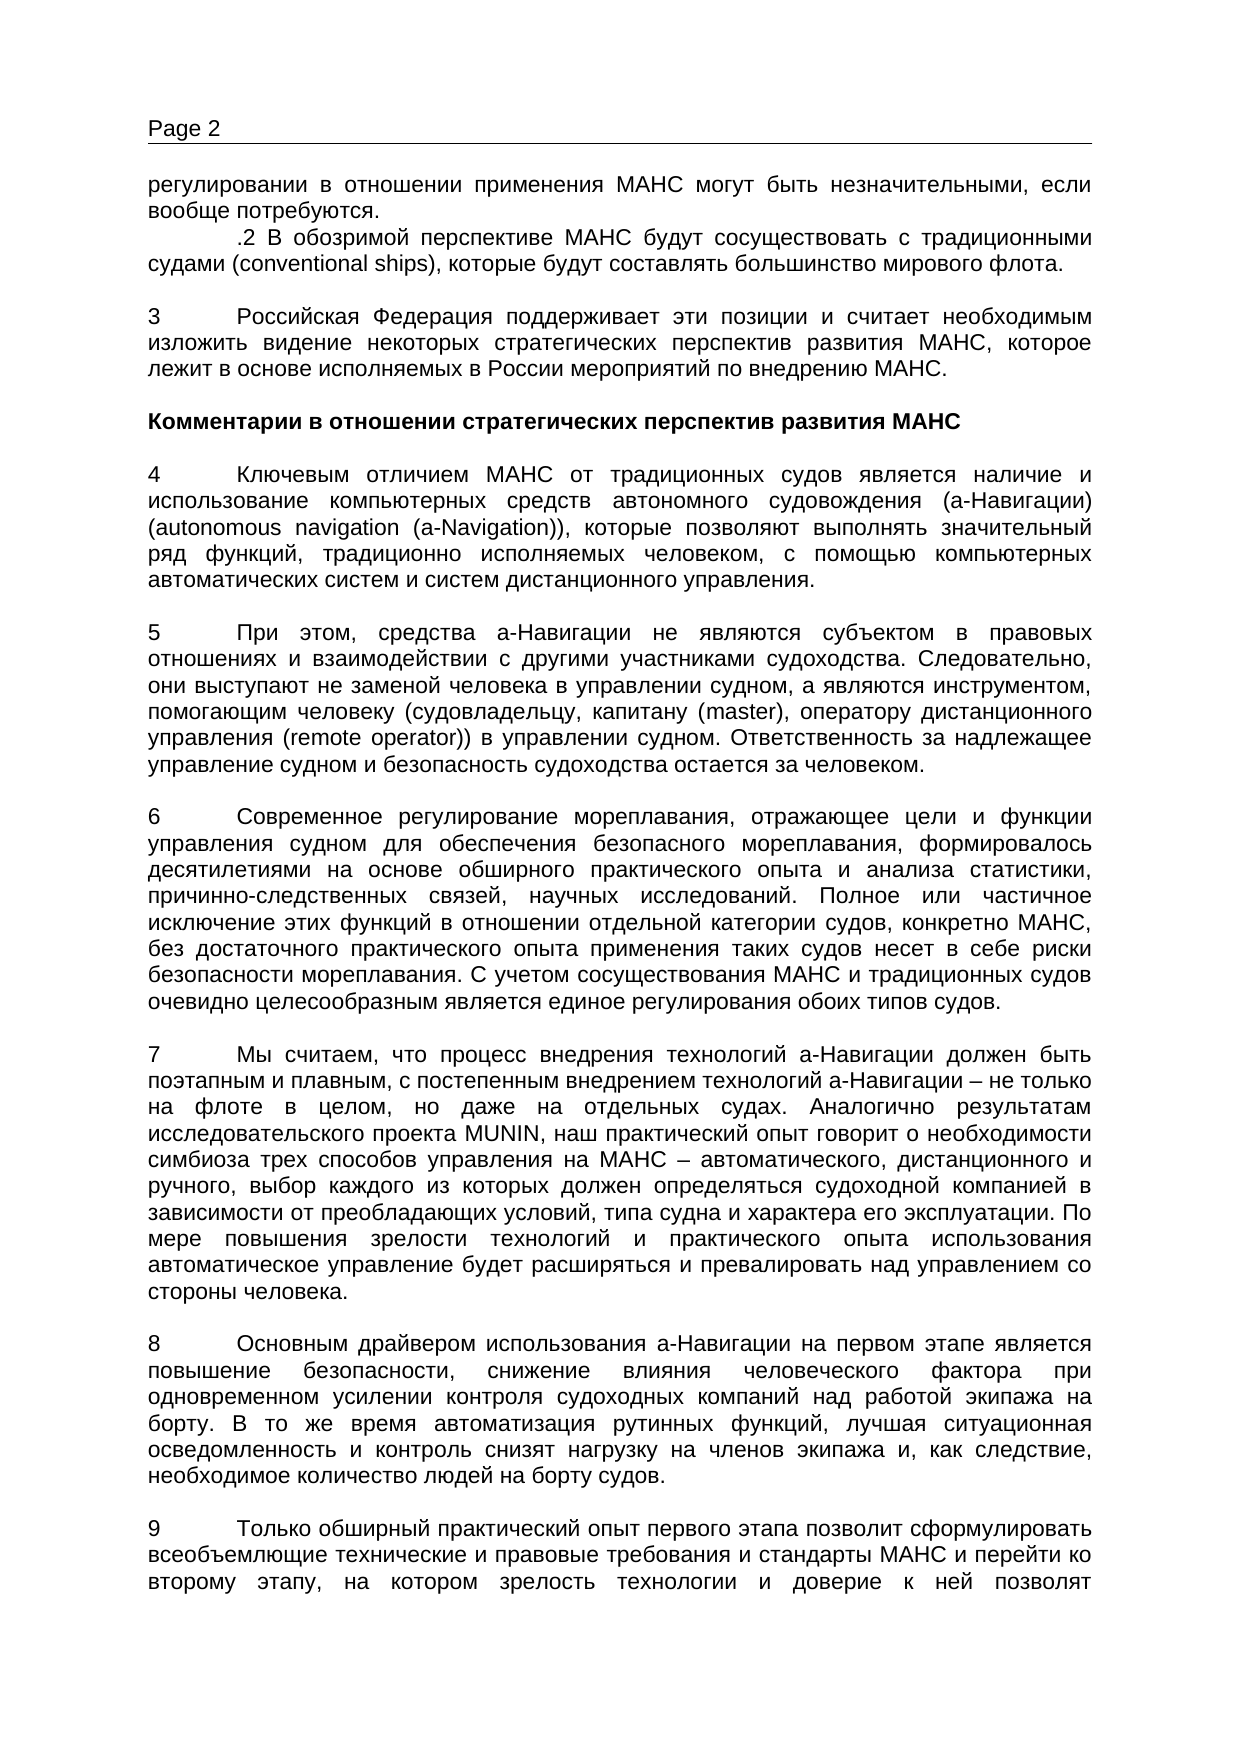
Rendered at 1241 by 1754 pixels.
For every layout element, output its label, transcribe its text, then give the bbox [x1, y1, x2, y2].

text Комментарии в отношении стратегических перспектив развития МАНС [148, 408, 1092, 434]
text 3 Российская Федерация поддерживает эти позиции и считает необходимым изложить видение некоторых стратегических перспектив развития МАНС, которое лежит в основе исполняемых в России мероприятий по внедрению МАНС. [148, 303, 1092, 382]
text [148, 1515, 1092, 1594]
text .2 В обозримой перспективе МАНС будут сосуществовать с традиционными судами (conventional ships), которые будут составлять большинство мирового флота. [148, 223, 1092, 276]
text 7 Мы считаем, что процесс внедрения технологий а-Навигации должен быть поэтапным и плавным, с постепенным внедрением технологий а-Навигации – не только на флоте в целом, но даже на отдельных судах. Аналогично результатам исследовательского проекта MUNIN, наш практический опыт говорит о необходимости симбиоза трех способов управления на МАНС – автоматического, дистанционного и ручного, выбор каждого из которых должен определяться судоходной компанией в зависимости от преобладающих условий, типа судна и характера его эксплуатации. По мере повышения зрелости технологий и практического опыта использования автоматическое управление будет расширяться и превалировать над управлением со стороны человека. [148, 1041, 1092, 1304]
text 4 Ключевым отличием МАНС от традиционных судов является наличие и использование компьютерных средств автономного судовождения (а-Навигации) (autonomous navigation (a-Navigation)), которые позволяют выполнять значительный ряд функций, традиционно исполняемых человеком, с помощью компьютерных автоматических систем и систем дистанционного управления. [148, 461, 1092, 592]
text 8 Основным драйвером использования a-Навигации на первом этапе является повышение безопасности, снижение влияния человеческого фактора при одновременном усилении контроля судоходных компаний над работой экипажа на борту. В то же время автоматизация рутинных функций, лучшая ситуационная осведомленность и контроль снизят нагрузку на членов экипажа и, как следствие, необходимое количество людей на борту судов. [148, 1330, 1092, 1488]
text 5 При этом, средства а-Навигации не являются субъектом в правовых отношениях и взаимодействии с другими участниками судоходства. Следовательно, они выступают не заменой человека в управлении судном, а являются инструментом, помогающим человеку (судовладельцу, капитану (master), оператору дистанционного управления (remote operator)) в управлении судном. Ответственность за надлежащее управление судном и безопасность судоходства остается за человеком. [148, 619, 1092, 777]
text 6 Современное регулирование мореплавания, отражающее цели и функции управления судном для обеспечения безопасного мореплавания, формировалось десятилетиями на основе обширного практического опыта и анализа статистики, причинно-следственных связей, научных исследований. Полное или частичное исключение этих функций в отношении отдельной категории судов, конкретно МАНС, без достаточного практического опыта применения таких судов несет в себе риски безопасности мореплавания. С учетом сосуществования МАНС и традиционных судов очевидно целесообразным является единое регулирования обоих типов судов. [148, 803, 1092, 1014]
